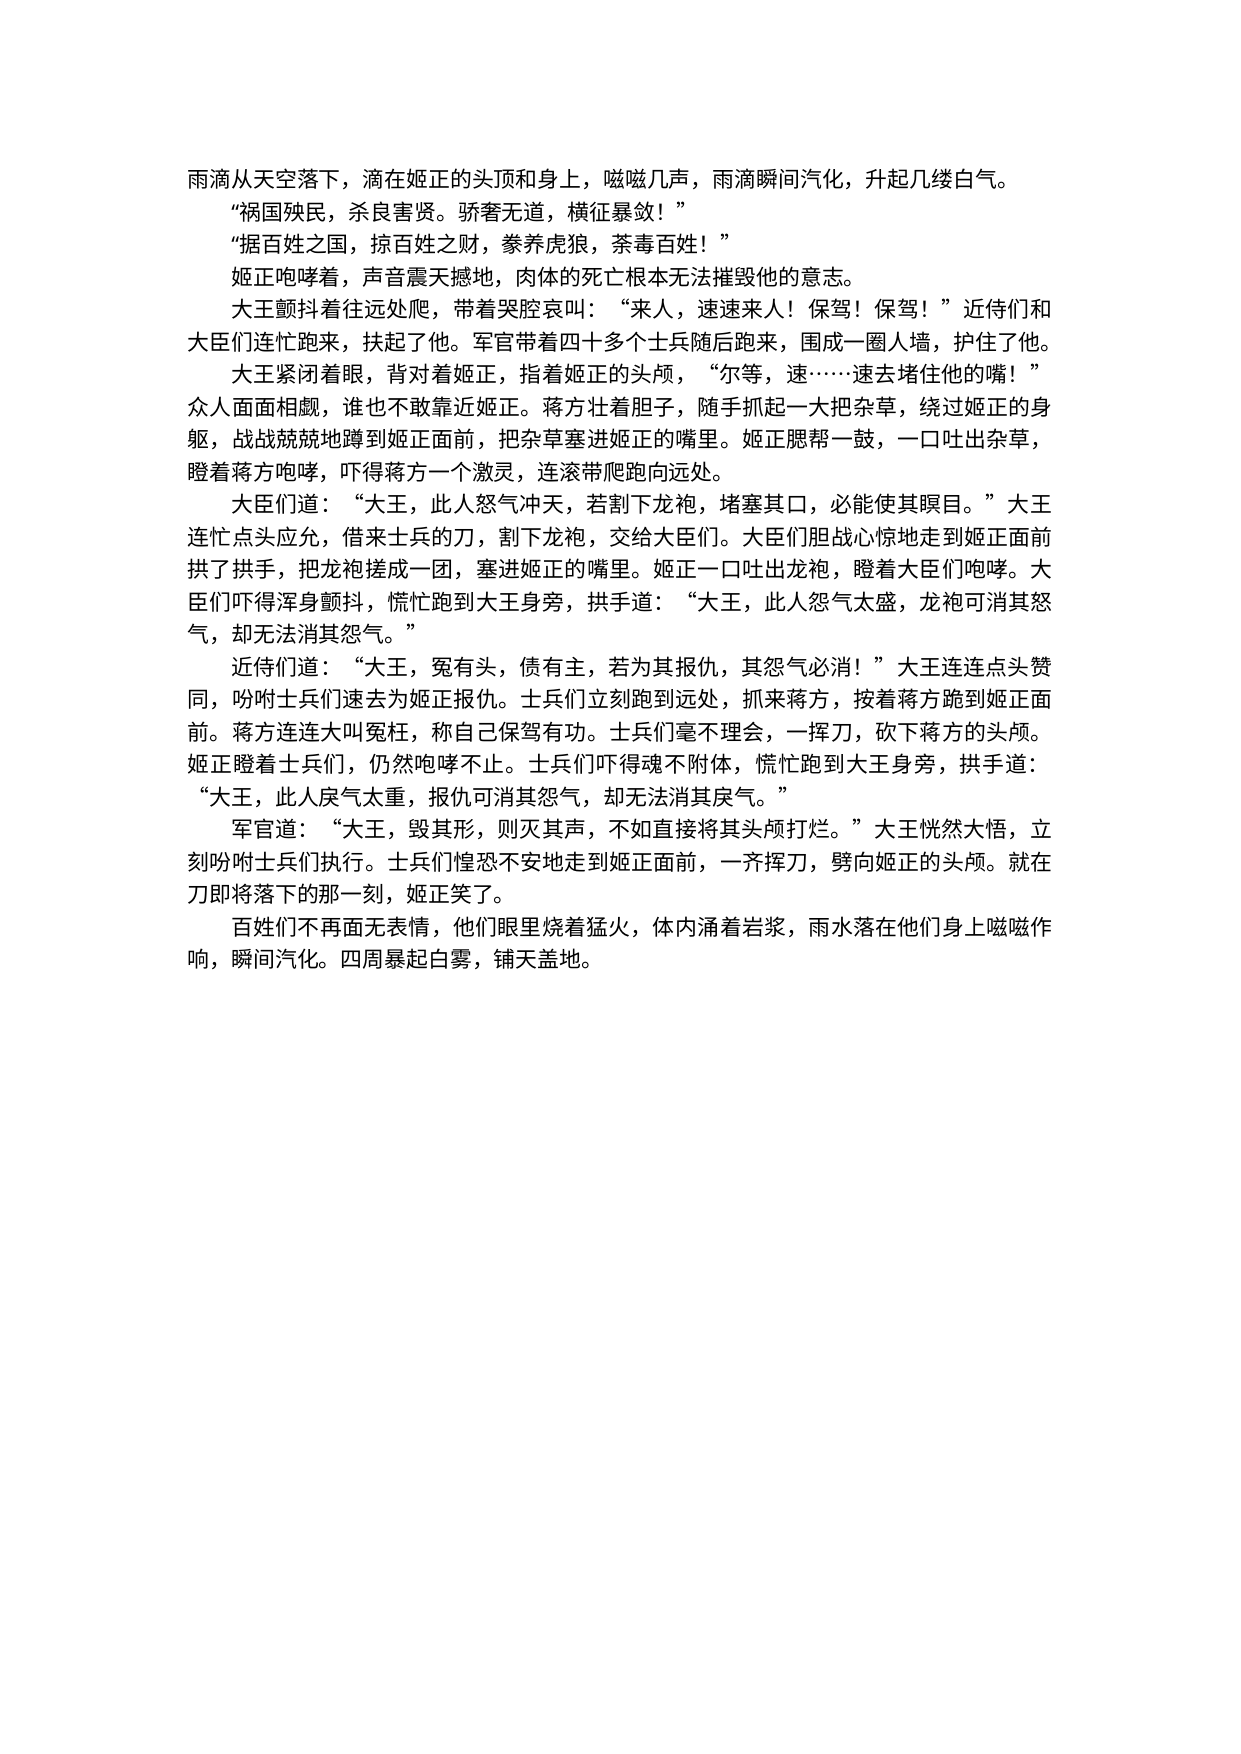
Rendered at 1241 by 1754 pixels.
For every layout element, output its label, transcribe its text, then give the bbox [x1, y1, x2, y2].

text “祸国殃民，杀良害贤。骄奢无道，横征暴敛！” [187, 194, 1053, 227]
text 大王吓得魂飞魄散，浑身颤抖。蒋方吓得目瞪口呆，手脚发软，一屁股瘫倒在地。百姓们震惊不已，全都认定是神明显灵，纷纷向姬正跪拜。几条银龙轰然撕裂天空，豆大的雨滴从天空落下，滴在姬正的头顶和身上，嗞嗞几声，雨滴瞬间汽化，升起几缕白气。 [187, 162, 1053, 194]
text 军官道：“大王，毁其形，则灭其声，不如直接将其头颅打烂。”大王恍然大悟，立刻吩咐士兵们执行。士兵们惶恐不安地走到姬正面前，一齐挥刀，劈向姬正的头颅。就在刀即将落下的那一刻，姬正笑了。 [187, 812, 1053, 909]
text 大王紧闭着眼，背对着姬正，指着姬正的头颅，“尔等，速……速去堵住他的嘴！”众人面面相觑，谁也不敢靠近姬正。蒋方壮着胆子，随手抓起一大把杂草，绕过姬正的身躯，战战兢兢地蹲到姬正面前，把杂草塞进姬正的嘴里。姬正腮帮一鼓，一口吐出杂草，瞪着蒋方咆哮，吓得蒋方一个激灵，连滚带爬跑向远处。 [187, 357, 1053, 487]
text 近侍们道：“大王，冤有头，债有主，若为其报仇，其怨气必消！”大王连连点头赞同，吩咐士兵们速去为姬正报仇。士兵们立刻跑到远处，抓来蒋方，按着蒋方跪到姬正面前。蒋方连连大叫冤枉，称自己保驾有功。士兵们毫不理会，一挥刀，砍下蒋方的头颅。姬正瞪着士兵们，仍然咆哮不止。士兵们吓得魂不附体，慌忙跑到大王身旁，拱手道：“大王，此人戾气太重，报仇可消其怨气，却无法消其戾气。” [187, 649, 1053, 812]
text 百姓们不再面无表情，他们眼里烧着猛火，体内涌着岩浆，雨水落在他们身上嗞嗞作响，瞬间汽化。四周暴起白雾，铺天盖地。 [187, 909, 1053, 974]
text 大王颤抖着往远处爬，带着哭腔哀叫：“来人，速速来人！保驾！保驾！”近侍们和大臣们连忙跑来，扶起了他。军官带着四十多个士兵随后跑来，围成一圈人墙，护住了他。 [187, 292, 1053, 357]
text “据百姓之国，掠百姓之财，豢养虎狼，荼毒百姓！” [187, 227, 1053, 259]
text 大臣们道：“大王，此人怒气冲天，若割下龙袍，堵塞其口，必能使其瞑目。”大王连忙点头应允，借来士兵的刀，割下龙袍，交给大臣们。大臣们胆战心惊地走到姬正面前，拱了拱手，把龙袍搓成一团，塞进姬正的嘴里。姬正一口吐出龙袍，瞪着大臣们咆哮。大臣们吓得浑身颤抖，慌忙跑到大王身旁，拱手道：“大王，此人怨气太盛，龙袍可消其怒气，却无法消其怨气。” [187, 487, 1053, 649]
text 姬正咆哮着，声音震天撼地，肉体的死亡根本无法摧毁他的意志。 [187, 259, 1053, 292]
